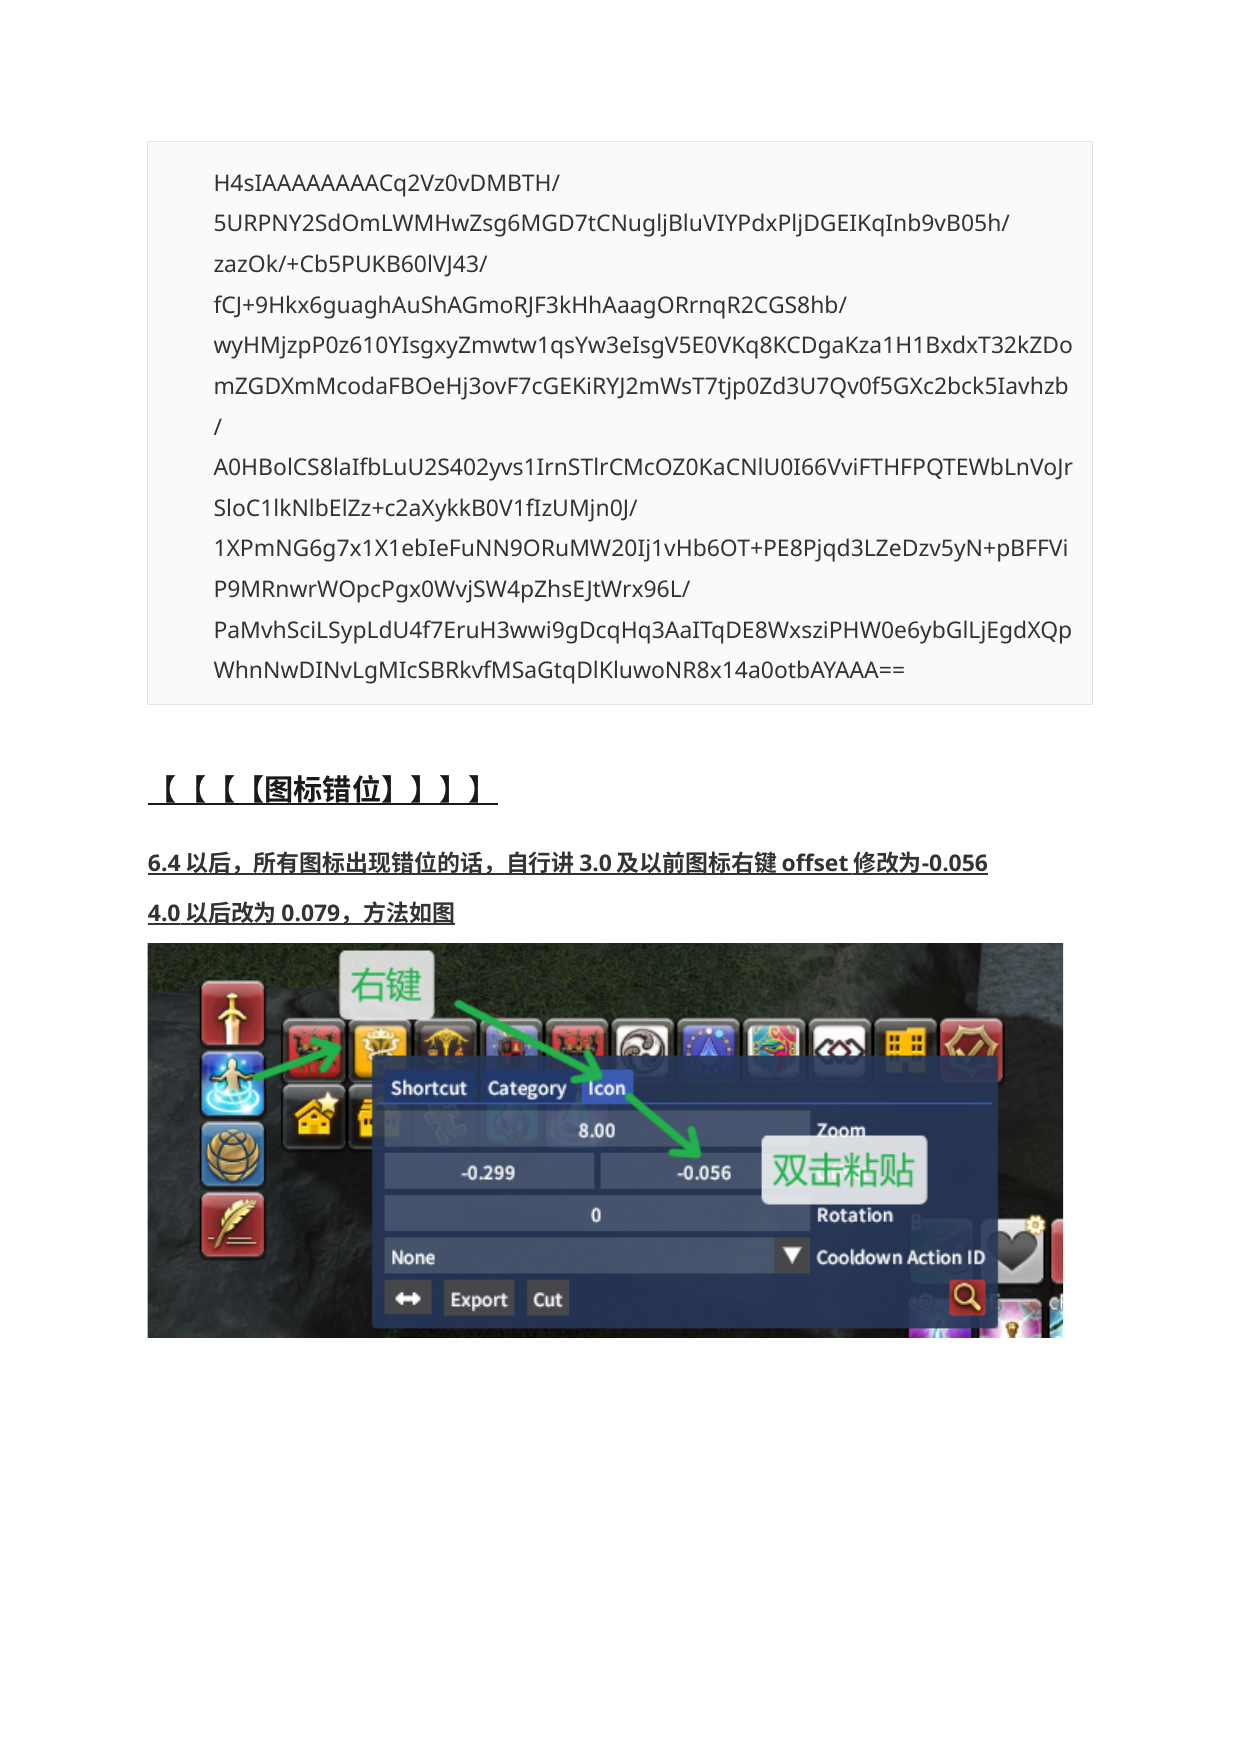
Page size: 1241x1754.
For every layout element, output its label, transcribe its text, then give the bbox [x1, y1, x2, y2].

list 4.0以后改为0.079，方法如图 [148, 894, 1093, 928]
picture [147, 943, 1064, 1338]
list 6.4以后，所有图标出现错位的话，自行讲3.0及以前图标右键offset修改为-0.056 [148, 845, 1093, 878]
subtitle 【【【【图标错位】】】】 [148, 767, 1093, 809]
